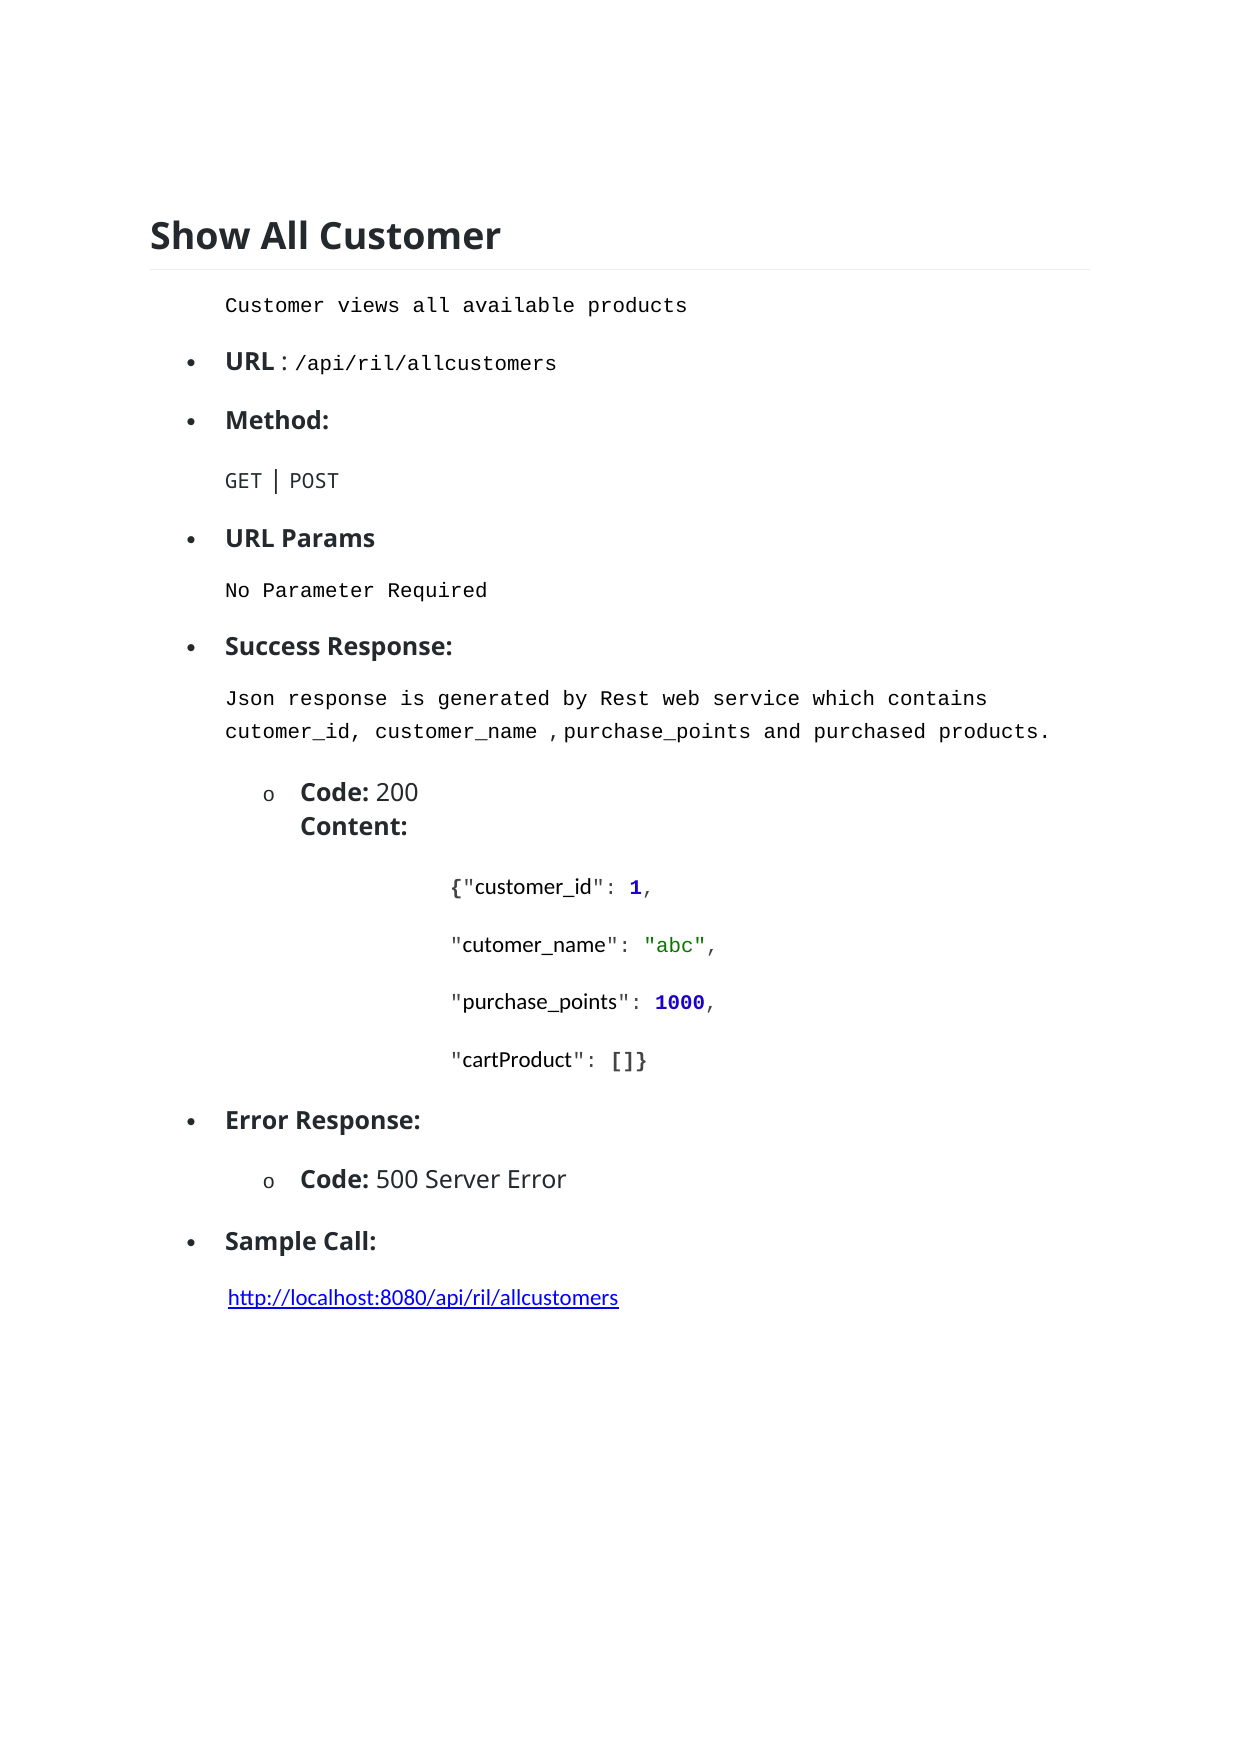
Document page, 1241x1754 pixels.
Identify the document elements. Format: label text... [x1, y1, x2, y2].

list URL Params [187, 521, 1090, 555]
list Code: 200 Content: [262, 775, 1090, 843]
list Error Response: [187, 1103, 1090, 1137]
text Customer views all available products [225, 295, 1090, 319]
list URL : /api/ril/allcustomers [187, 344, 1090, 378]
text "cartProduct": []} [450, 1045, 1090, 1074]
text Show All Customer [150, 209, 1090, 269]
text "cutomer_name": "abc", [450, 930, 1090, 958]
text Json response is generated by Rest web service which contains cutomer_id, customer_name , purchase_points and purchased products. [225, 688, 1090, 746]
text No Parameter Required [225, 580, 1090, 604]
text http://localhost:8080/api/ril/allcustomers [150, 1283, 1090, 1311]
text "purchase_points": 1000, [450, 987, 1090, 1016]
list Success Response: [187, 629, 1090, 663]
text {"customer_id": 1, [450, 872, 1090, 901]
list Code: 500 Server Error [262, 1162, 1090, 1224]
list Sample Call: [187, 1224, 1090, 1258]
text GET | POST [225, 462, 1090, 496]
list Method: [187, 403, 1090, 437]
